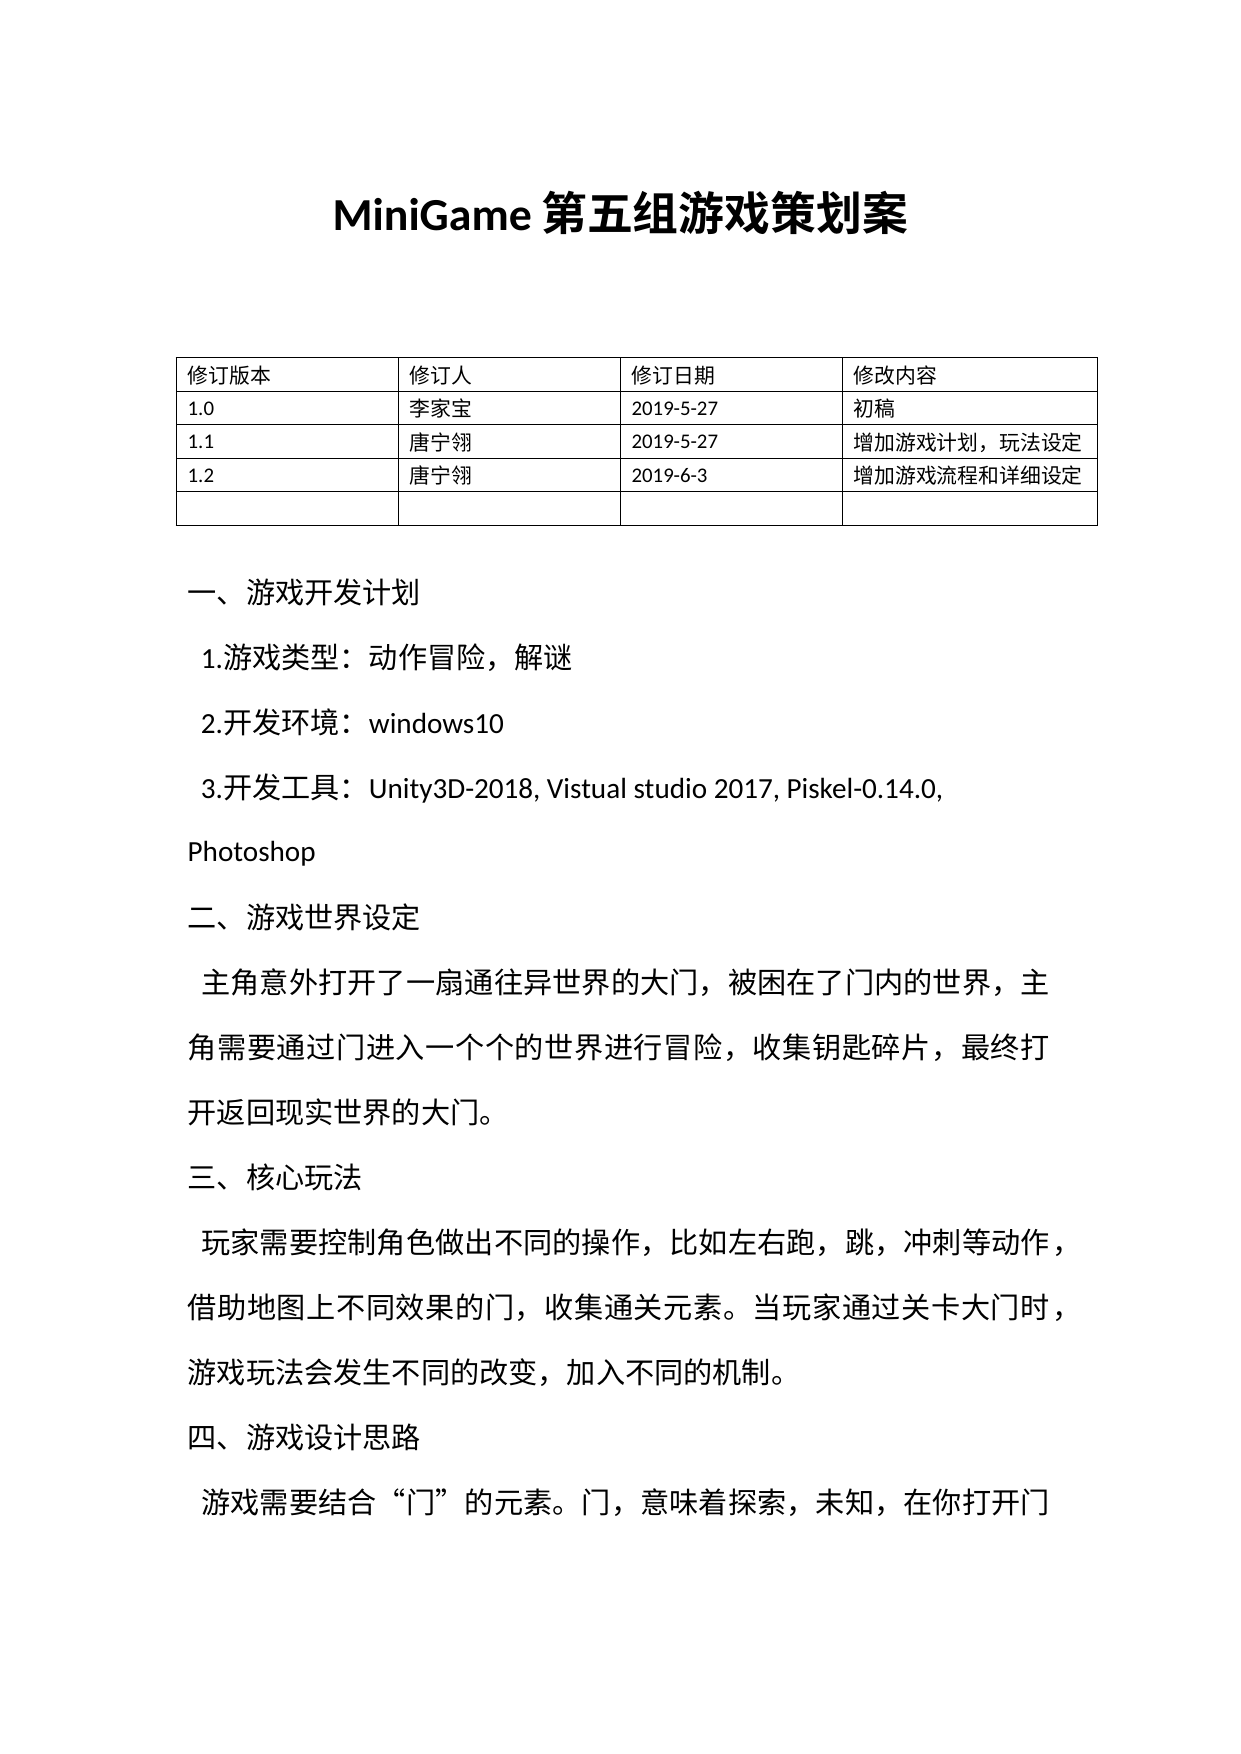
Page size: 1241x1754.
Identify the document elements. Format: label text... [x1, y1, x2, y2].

list 主角意外打开了一扇通往异世界的大门，被困在了门内的世界，主角需要通过门进入一个个的世界进行冒险，收集钥匙碎片，最终打开返回现实世界的大门。 [187, 948, 1053, 1143]
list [187, 1468, 1053, 1533]
list 玩家需要控制角色做出不同的操作，比如左右跑，跳，冲刺等动作，借助地图上不同效果的门，收集通关元素。当玩家通过关卡大门时，游戏玩法会发生不同的改变，加入不同的机制。 [187, 1208, 1053, 1403]
text MiniGame第五组游戏策划案 [187, 162, 1053, 259]
table_cell [177, 492, 398, 525]
table_cell 2019-5-27 [621, 425, 842, 458]
list 游戏世界设定 [187, 883, 1053, 948]
table_cell 1.2 [177, 459, 398, 491]
list 3.开发工具：Unity3D-2018, Vistual studio 2017, Piskel-0.14.0, Photoshop [187, 753, 1053, 883]
table_cell 唐宁翎 [399, 459, 620, 491]
table_cell 李家宝 [399, 392, 620, 424]
table_cell 1.1 [177, 425, 398, 458]
table_cell 2019-5-27 [621, 392, 842, 424]
table_cell 增加游戏流程和详细设定 [843, 459, 1097, 491]
table_header 修订版本 [177, 358, 398, 391]
list 1.游戏类型：动作冒险，解谜 [187, 623, 1053, 688]
table_cell [399, 492, 620, 525]
table_cell 1.0 [177, 392, 398, 424]
table_header 修订人 [399, 358, 620, 391]
table_header 修订日期 [621, 358, 842, 391]
list 2.开发环境：windows10 [187, 688, 1053, 753]
table_cell [621, 492, 842, 525]
list 核心玩法 [187, 1143, 1053, 1208]
table_cell 初稿 [843, 392, 1097, 424]
table_cell [843, 492, 1097, 525]
table_cell 唐宁翎 [399, 425, 620, 458]
table_cell 2019-6-3 [621, 459, 842, 491]
table_cell 增加游戏计划，玩法设定 [843, 425, 1097, 458]
list 游戏开发计划 [187, 558, 1053, 623]
list 游戏设计思路 [187, 1403, 1053, 1468]
table_header 修改内容 [843, 358, 1097, 391]
